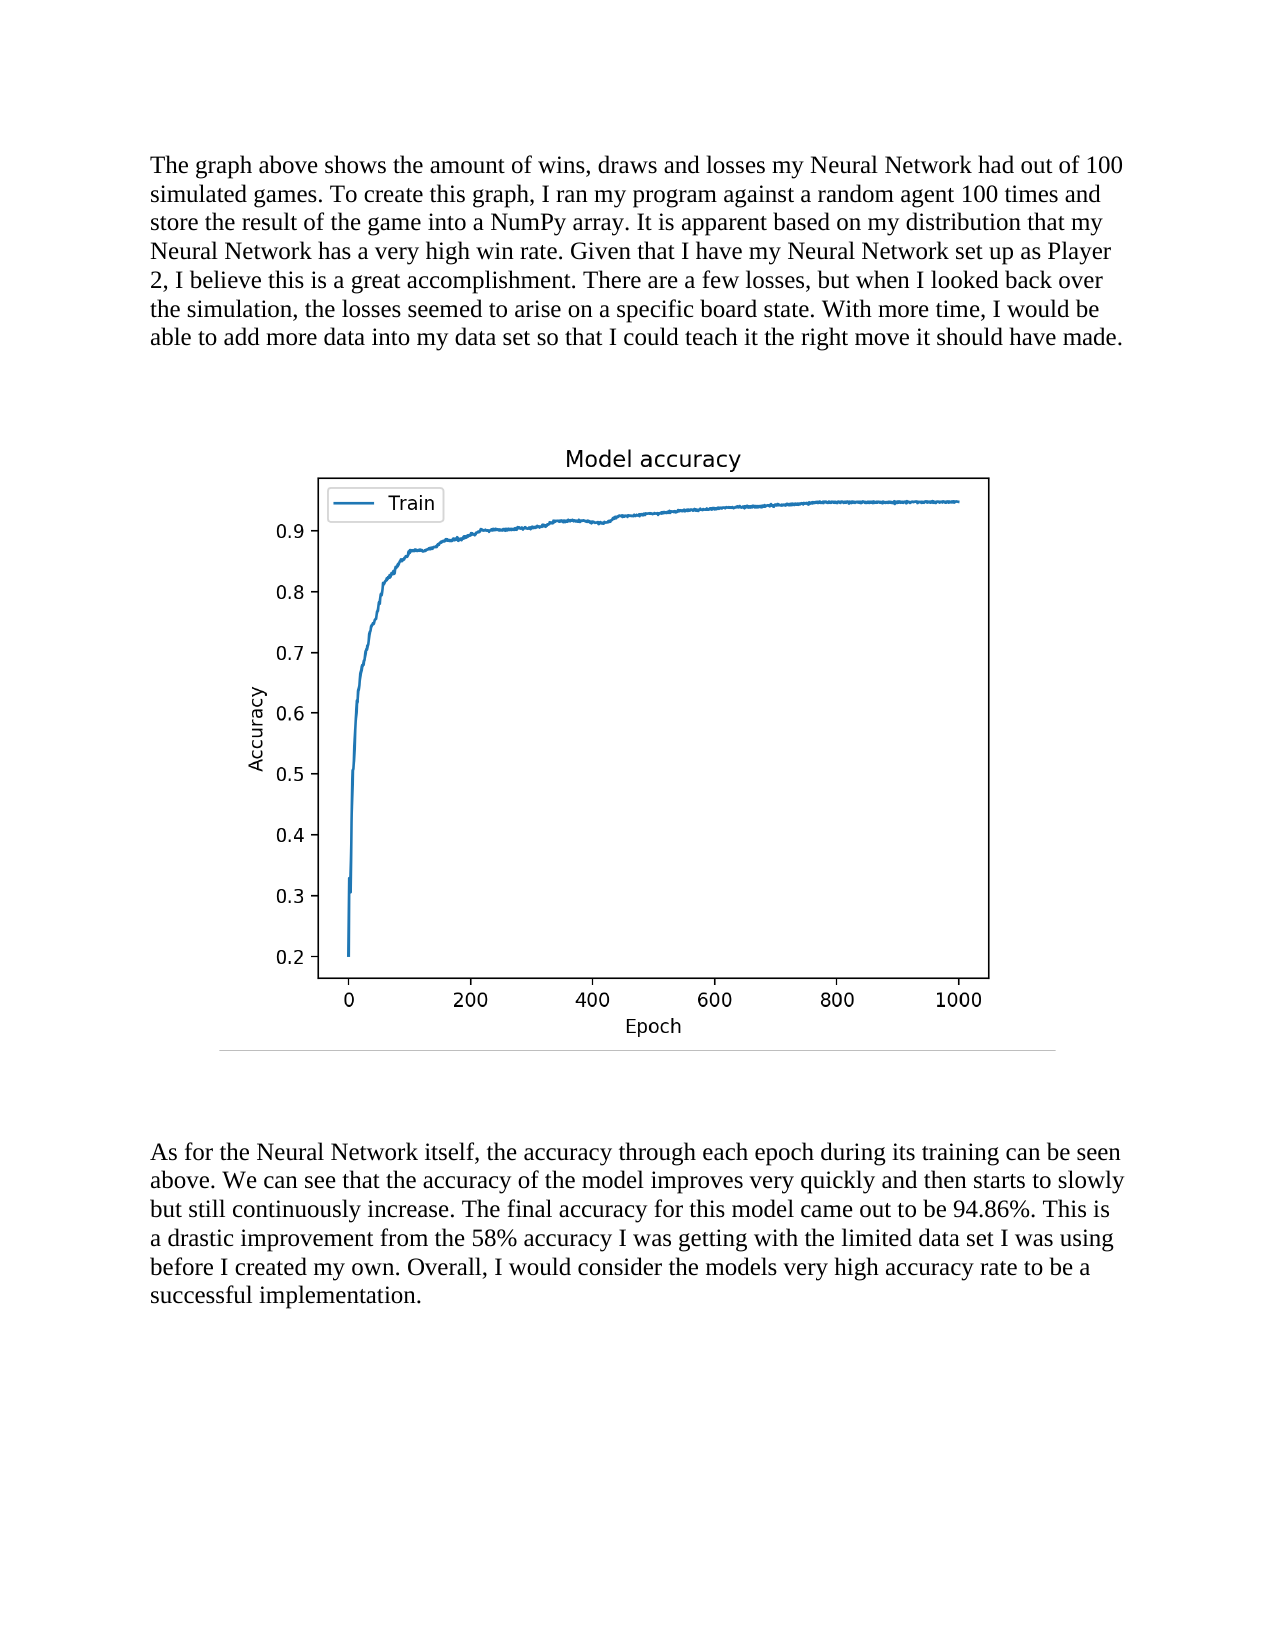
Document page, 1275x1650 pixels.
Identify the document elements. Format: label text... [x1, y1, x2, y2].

text The graph above shows the amount of wins, draws and losses my Neural Network had out of 100 simulated games. To create this graph, I ran my program against a random agent 100 times and store the result of the game into a NumPy array. It is apparent based on my distribution that my Neural Network has a very high win rate. Given that I have my Neural Network set up as Player 2, I believe this is a great accomplishment. There are a few losses, but when I looked back over the simulation, the losses seemed to arise on a specific board state. With more time, I would be able to add more data into my data set so that I could teach it the right move it should have made. [150, 150, 1125, 351]
picture [219, 408, 1056, 1051]
text As for the Neural Network itself, the accuracy through each epoch during its training can be seen above. We can see that the accuracy of the model improves very quickly and then starts to slowly but still continuously increase. The final accuracy for this model came out to be 94.86%. This is a drastic improvement from the 58% accuracy I was getting with the limited data set I was using before I created my own. Overall, I would consider the models very high accuracy rate to be a successful implementation. [150, 1137, 1125, 1309]
